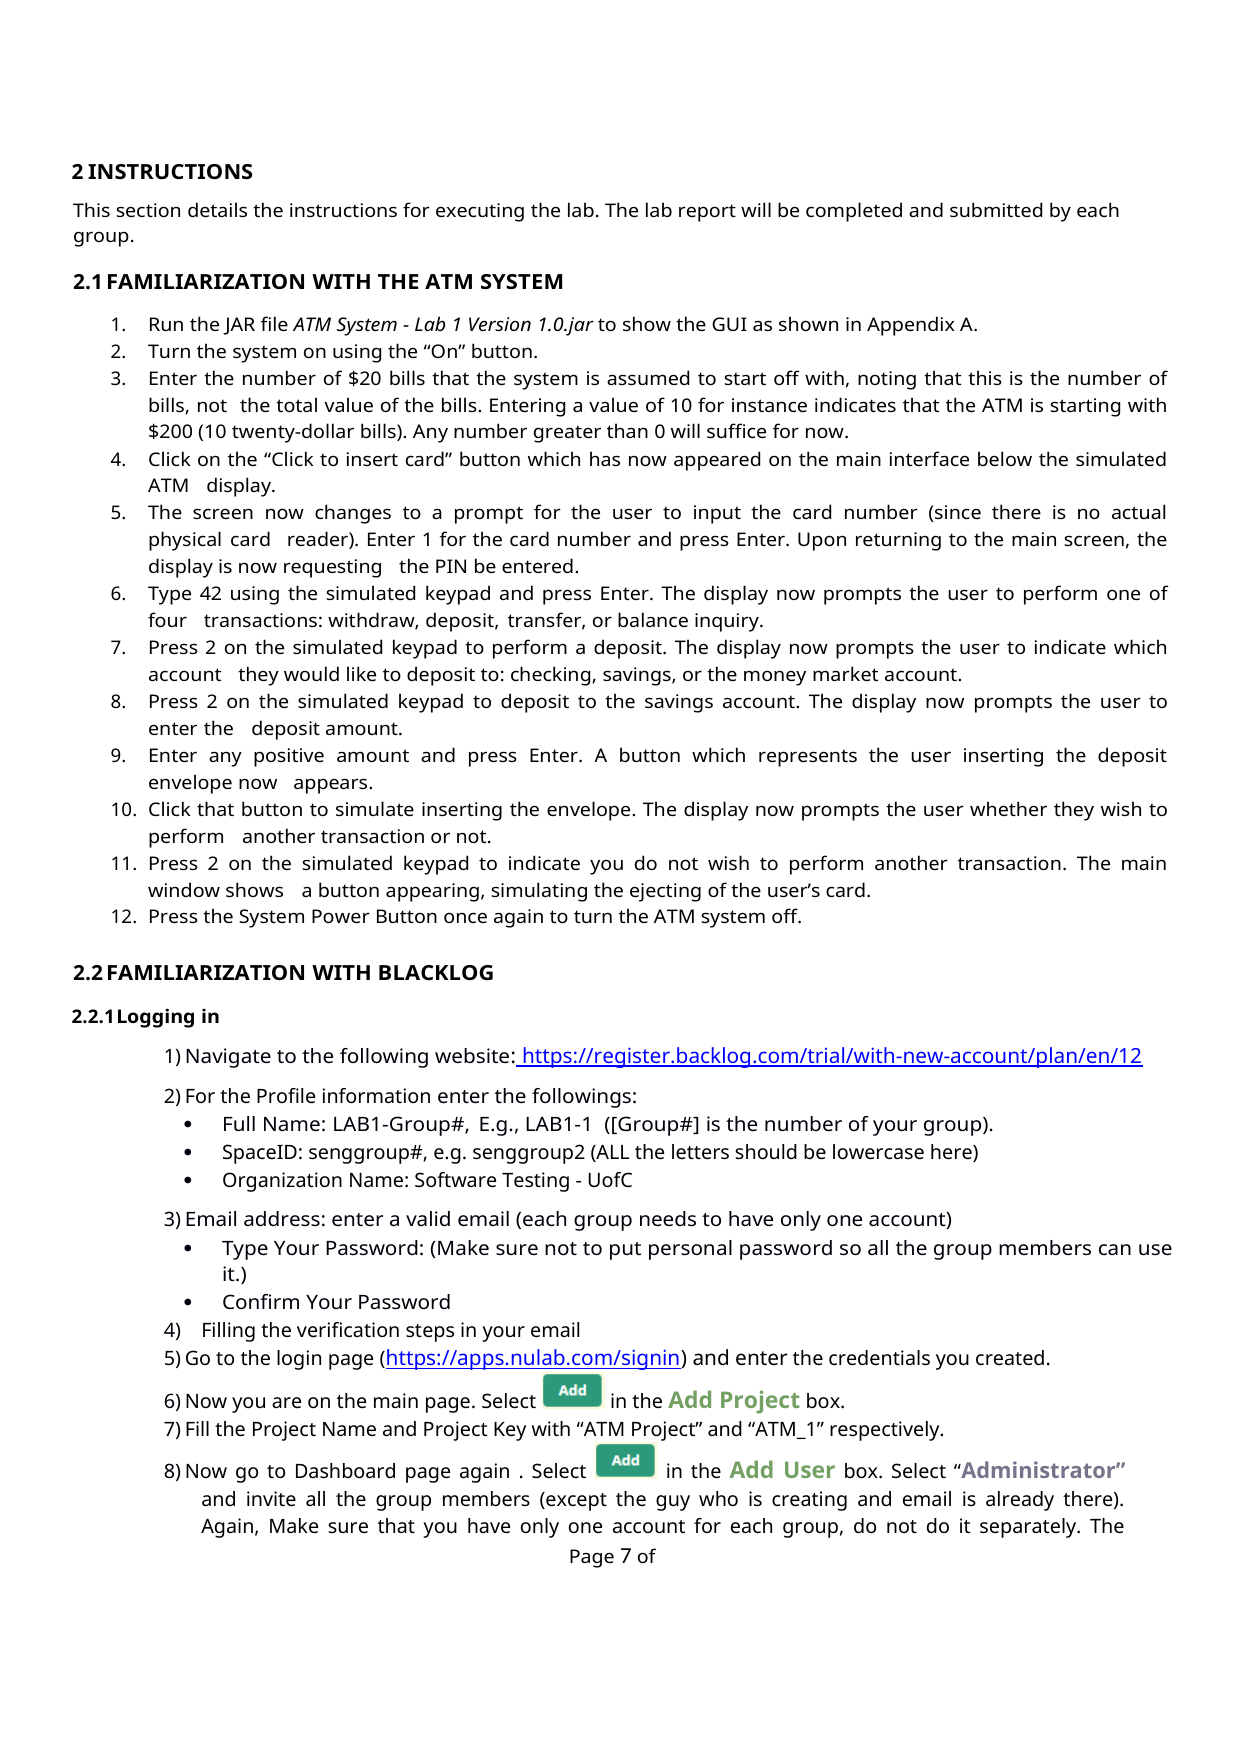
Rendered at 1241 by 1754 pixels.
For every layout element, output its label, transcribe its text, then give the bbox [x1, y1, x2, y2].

list Fill the Project Name and Project Key with “ATM Project” and “ATM_1” respectively. [163, 1415, 1125, 1442]
list Type 42 using the simulated keypad and press Enter. The display now prompts the user to perform one of four transactions: withdraw, deposit, transfer, or balance inquiry. [110, 580, 1168, 633]
list For the Profile information enter the followings: [163, 1082, 1180, 1109]
list Press 2 on the simulated keypad to indicate you do not wish to perform another transaction. The main window shows a button appearing, simulating the ejecting of the user’s card. [110, 850, 1168, 903]
list Organization Name: Software Testing - UofC [184, 1166, 1180, 1193]
list Click that button to simulate inserting the envelope. The display now prompts the user whether they wish to perform another transaction or not. [110, 797, 1168, 849]
list Type Your Password: (Make sure not to put personal password so all the group members can use it.) [184, 1234, 1180, 1288]
list Enter the number of $20 bills that the system is assumed to start off with, noting that this is the number of bills, not the total value of the bills. Entering a value of 10 for instance indicates that the ATM is starting with $200 (10 twenty-dollar bills). Any number greater than 0 will suffice for now. [110, 365, 1168, 444]
list The screen now changes to a prompt for the user to input the card number (since there is no actual physical card reader). Enter 1 for the card number and press Enter. Upon returning to the main screen, the display is now requesting the PIN be entered. [110, 499, 1168, 579]
list Run the JAR file ATM System - Lab 1 Version 1.0.jar to show the GUI as shown in Appendix A. [110, 311, 1180, 337]
list Full Name: LAB1-Group#, E.g., LAB1-1 ([Group#] is the number of your group). [184, 1110, 1180, 1137]
list Now you are on the main page. Select in the Add Project box. [163, 1372, 1125, 1415]
subtitle INSTRUCTIONS [71, 157, 1180, 186]
list Logging in [71, 1003, 1180, 1029]
list Press the System Power Button once again to turn the ATM system off. [110, 905, 1180, 928]
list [163, 1442, 1125, 1539]
text This section details the instructions for executing the lab. The lab report will be completed and submitted by each group. [73, 197, 1180, 248]
list Go to the login page (https://apps.nulab.com/signin) and enter the credentials you created. [163, 1343, 1125, 1372]
list Press 2 on the simulated keypad to deposit to the savings account. The display now prompts the user to enter the deposit amount. [110, 688, 1168, 741]
list Filling the verification steps in your email [163, 1317, 1180, 1343]
subtitle FAMILIARIZATION WITH BLACKLOG [73, 958, 1180, 987]
list SpaceID: senggroup#, e.g. senggroup2 (ALL the letters should be lowercase here) [184, 1138, 1180, 1165]
list Confirm Your Password [184, 1289, 1180, 1316]
list Turn the system on using the “On” button. [110, 338, 1180, 363]
list Email address: enter a valid email (each group needs to have only one account) [163, 1205, 1180, 1232]
list Navigate to the following website: [163, 1041, 1180, 1069]
subtitle FAMILIARIZATION WITH THE ATM SYSTEM [73, 267, 1180, 295]
list Press 2 on the simulated keypad to perform a deposit. The display now prompts the user to indicate which account they would like to deposit to: checking, savings, or the money market account. [110, 634, 1168, 687]
list Enter any positive amount and press Enter. A button which represents the user inserting the deposit envelope now appears. [110, 743, 1168, 795]
list Click on the “Click to insert card” button which has now appeared on the main interface below the simulated ATM display. [110, 446, 1168, 498]
